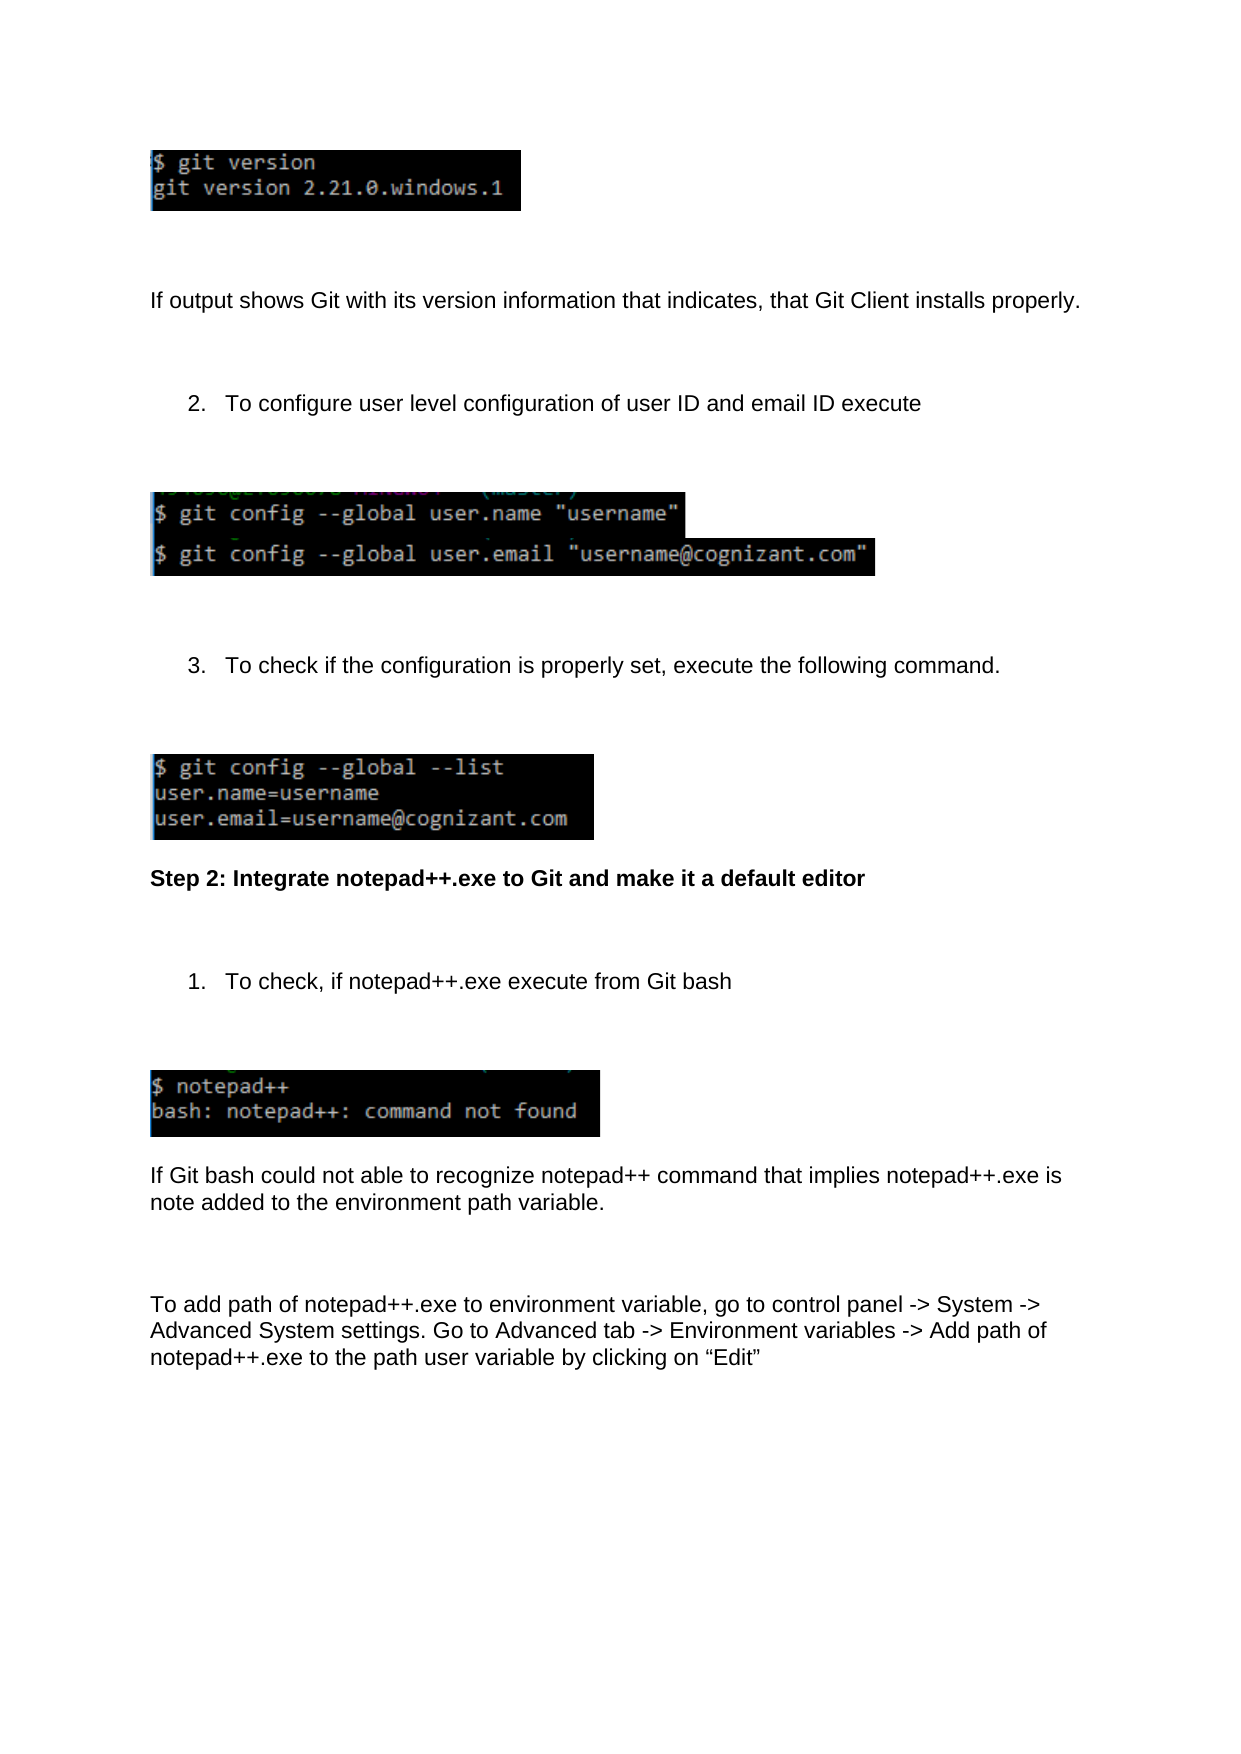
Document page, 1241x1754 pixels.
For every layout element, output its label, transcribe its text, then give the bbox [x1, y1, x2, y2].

picture [150, 150, 521, 211]
picture [150, 1070, 600, 1137]
text To add path of notepad++.exe to environment variable, go to control panel -> System -> Advanced System settings. Go to Advanced tab -> Environment variables -> Add path of notepad++.exe to the path user variable by clicking on “Edit” [150, 1291, 1090, 1370]
text If output shows Git with its version information that indicates, that Git Client installs properly. [150, 287, 1090, 313]
picture [150, 492, 876, 576]
text Step 2: Integrate notepad++.exe to Git and make it a default editor [150, 865, 1090, 891]
text 3. To check if the configuration is properly set, execute the following command. [187, 652, 1090, 678]
text 1. To check, if notepad++.exe execute from Git bash [187, 968, 1090, 994]
text If Git bash could not able to recognize notepad++ command that implies notepad++.exe is note added to the environment path variable. [150, 1162, 1090, 1215]
text 2. To configure user level configuration of user ID and email ID execute [187, 389, 1090, 416]
picture [150, 754, 594, 840]
